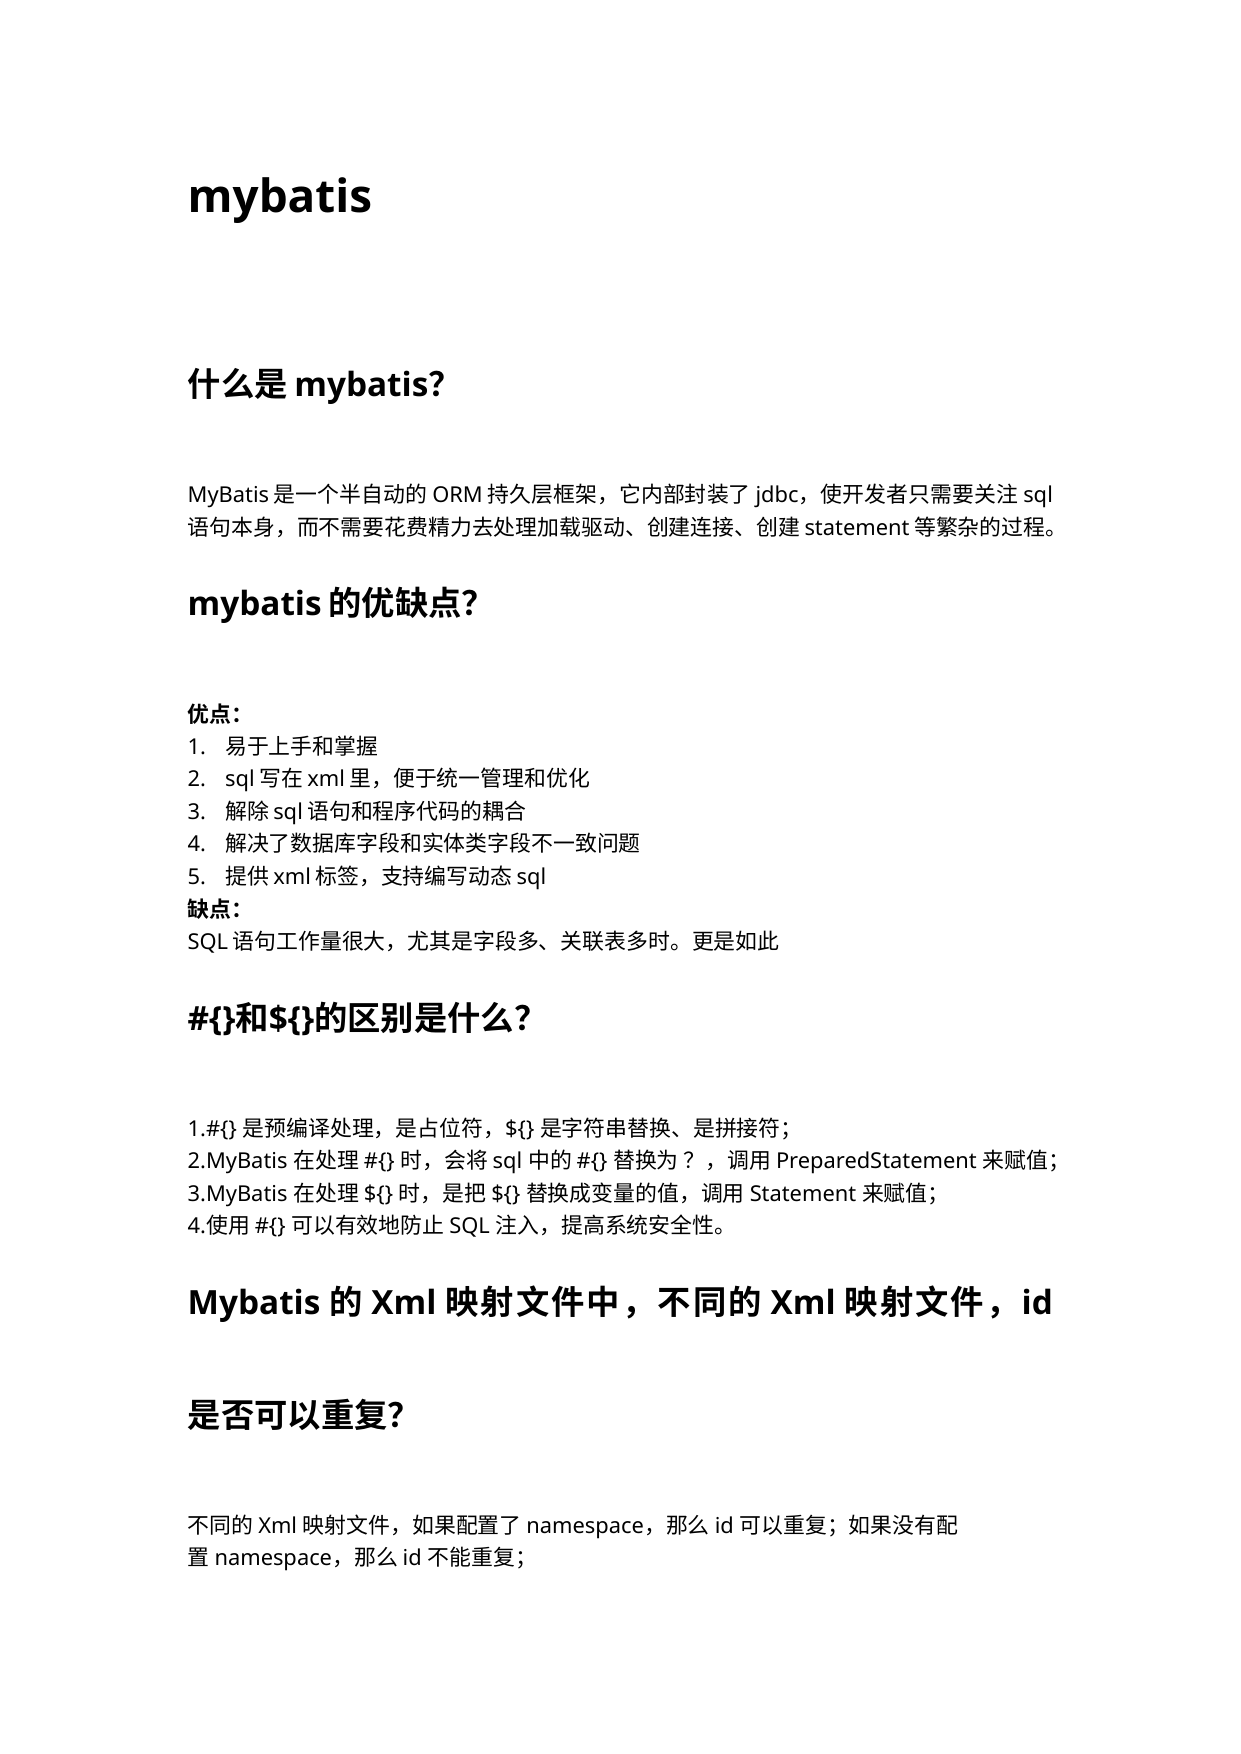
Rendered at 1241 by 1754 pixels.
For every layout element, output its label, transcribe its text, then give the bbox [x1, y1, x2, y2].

list 解除sql语句和程序代码的耦合 [187, 794, 1053, 826]
text 2.MyBatis 在处理 #{} 时，会将 sql 中的 #{} 替换为 ？，调用 PreparedStatement 来赋值； [187, 1143, 1053, 1176]
subtitle mybatis [187, 162, 1053, 227]
subtitle #{}和${}的区别是什么？ [187, 983, 1053, 1048]
text 缺点： [187, 891, 1053, 924]
list sql写在xml里，便于统一管理和优化 [187, 761, 1053, 794]
subtitle Mybatis的Xml映射文件中，不同的Xml映射文件，id是否可以重复？ [187, 1268, 1053, 1445]
text 不同的 Xml 映射文件，如果配置了 namespace，那么 id 可以重复；如果没有配 [187, 1507, 1053, 1540]
text 4.使用 #{} 可以有效地防止 SQL 注入，提高系统安全性。 [187, 1208, 1053, 1241]
list 易于上手和掌握 [187, 729, 1053, 761]
text 优点： [187, 696, 1053, 729]
text 1.#{} 是预编译处理，是占位符，${} 是字符串替换、是拼接符； [187, 1111, 1053, 1143]
text 3.MyBatis 在处理 ${} 时，是把 ${} 替换成变量的值，调用 Statement 来赋值； [187, 1176, 1053, 1208]
subtitle 什么是mybatis？ [187, 349, 1053, 414]
list 解决了数据库字段和实体类字段不一致问题 [187, 826, 1053, 859]
list 提供xml标签，支持编写动态sql [187, 859, 1053, 891]
text SQL语句工作量很大，尤其是字段多、关联表多时。更是如此 [187, 924, 1053, 956]
text 置 namespace，那么 id 不能重复； [187, 1540, 1053, 1572]
text MyBatis是一个半自动的ORM持久层框架，它内部封装了jdbc，使开发者只需要关注sql语句本身，而不需要花费精力去处理加载驱动、创建连接、创建statement等繁杂的过程。 [187, 477, 1053, 542]
subtitle mybatis的优缺点？ [187, 569, 1053, 634]
